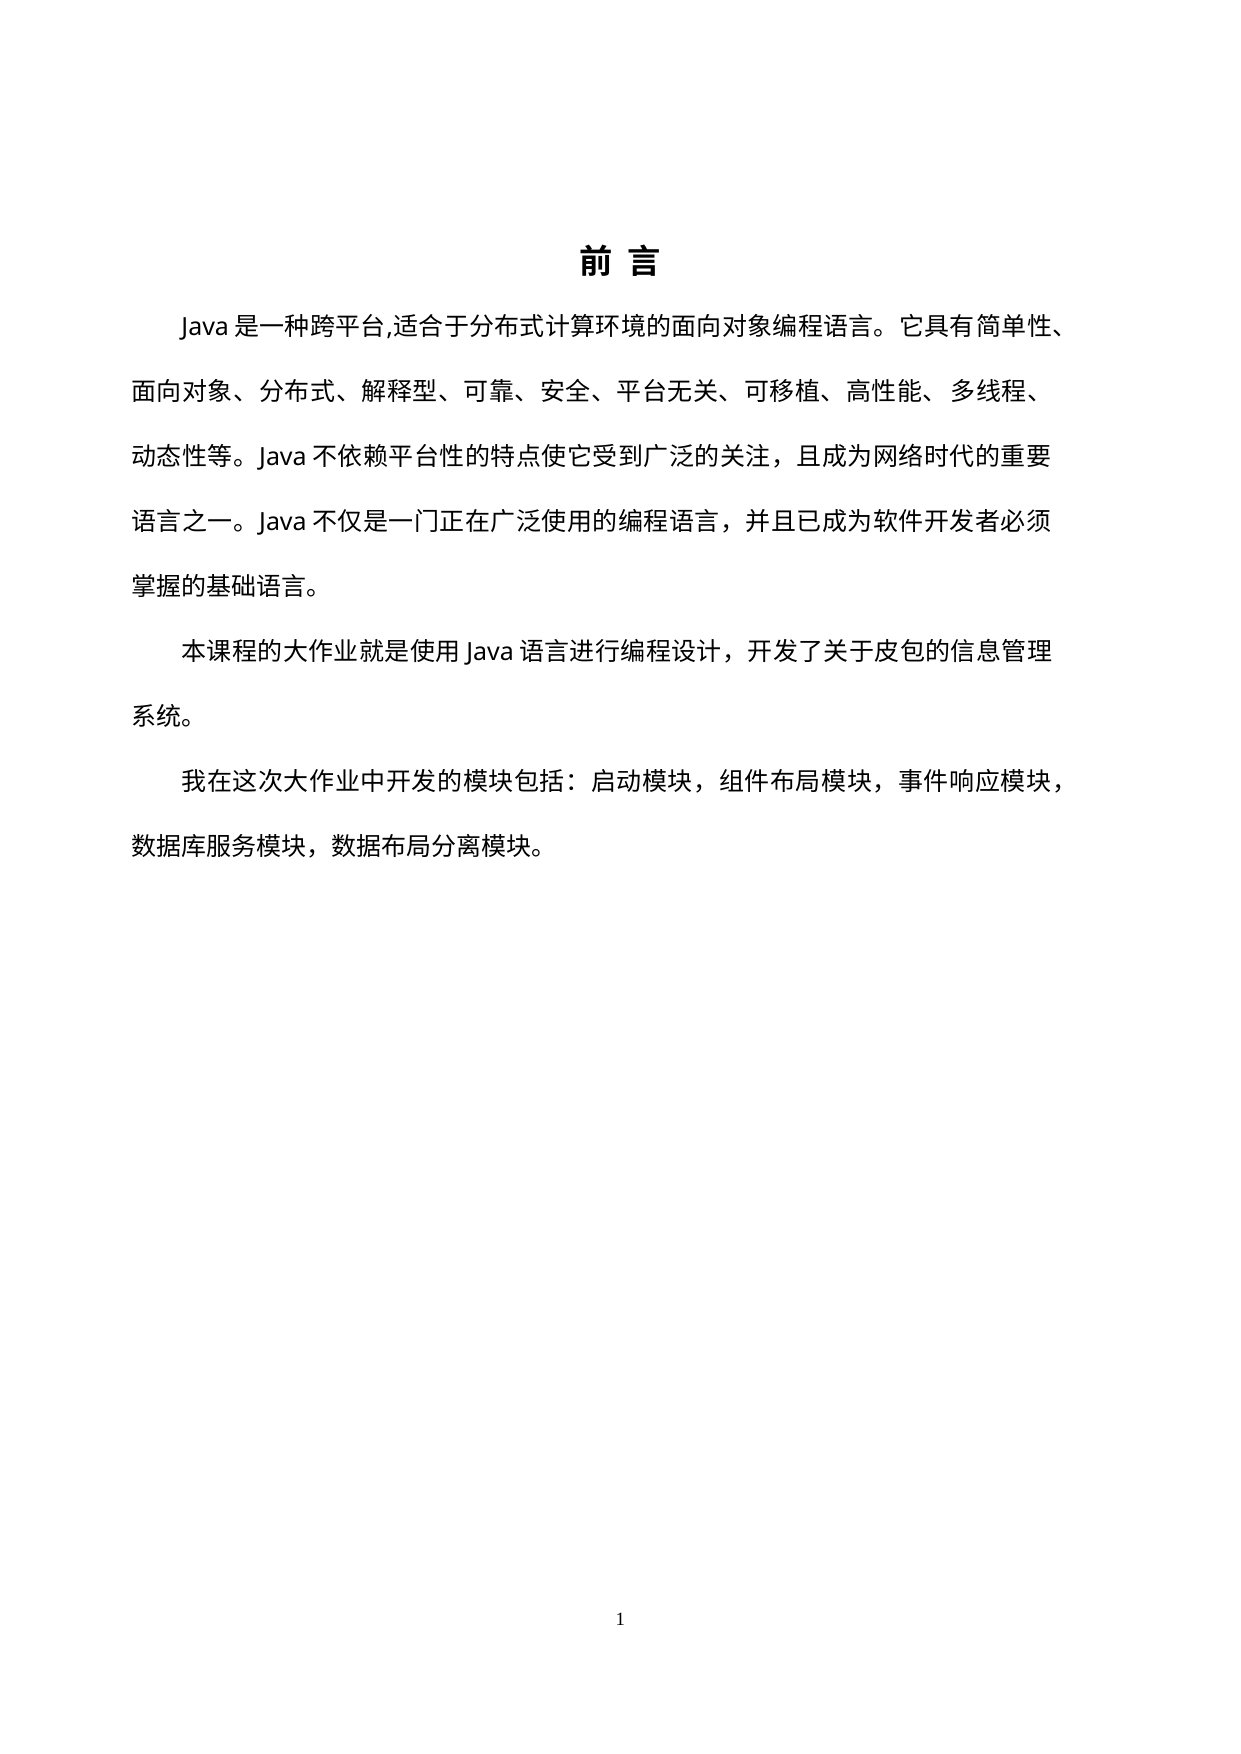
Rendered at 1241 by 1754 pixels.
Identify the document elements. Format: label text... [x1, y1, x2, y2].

text Java是一种跨平台,适合于分布式计算环境的面向对象编程语言。它具有简单性、面向对象、分布式、解释型、可靠、安全、平台无关、可移植、高性能、多线程、动态性等。Java不依赖平台性的特点使它受到广泛的关注，且成为网络时代的重要语言之一。Java不仅是一门正在广泛使用的编程语言，并且已成为软件开发者必须掌握的基础语言。 [131, 292, 1053, 617]
text 本课程的大作业就是使用Java语言进行编程设计，开发了关于皮包的信息管理系统。 [131, 617, 1053, 747]
text 我在这次大作业中开发的模块包括：启动模块，组件布局模块，事件响应模块，数据库服务模块，数据布局分离模块。 [131, 747, 1053, 877]
text 前 言 [187, 227, 1053, 292]
